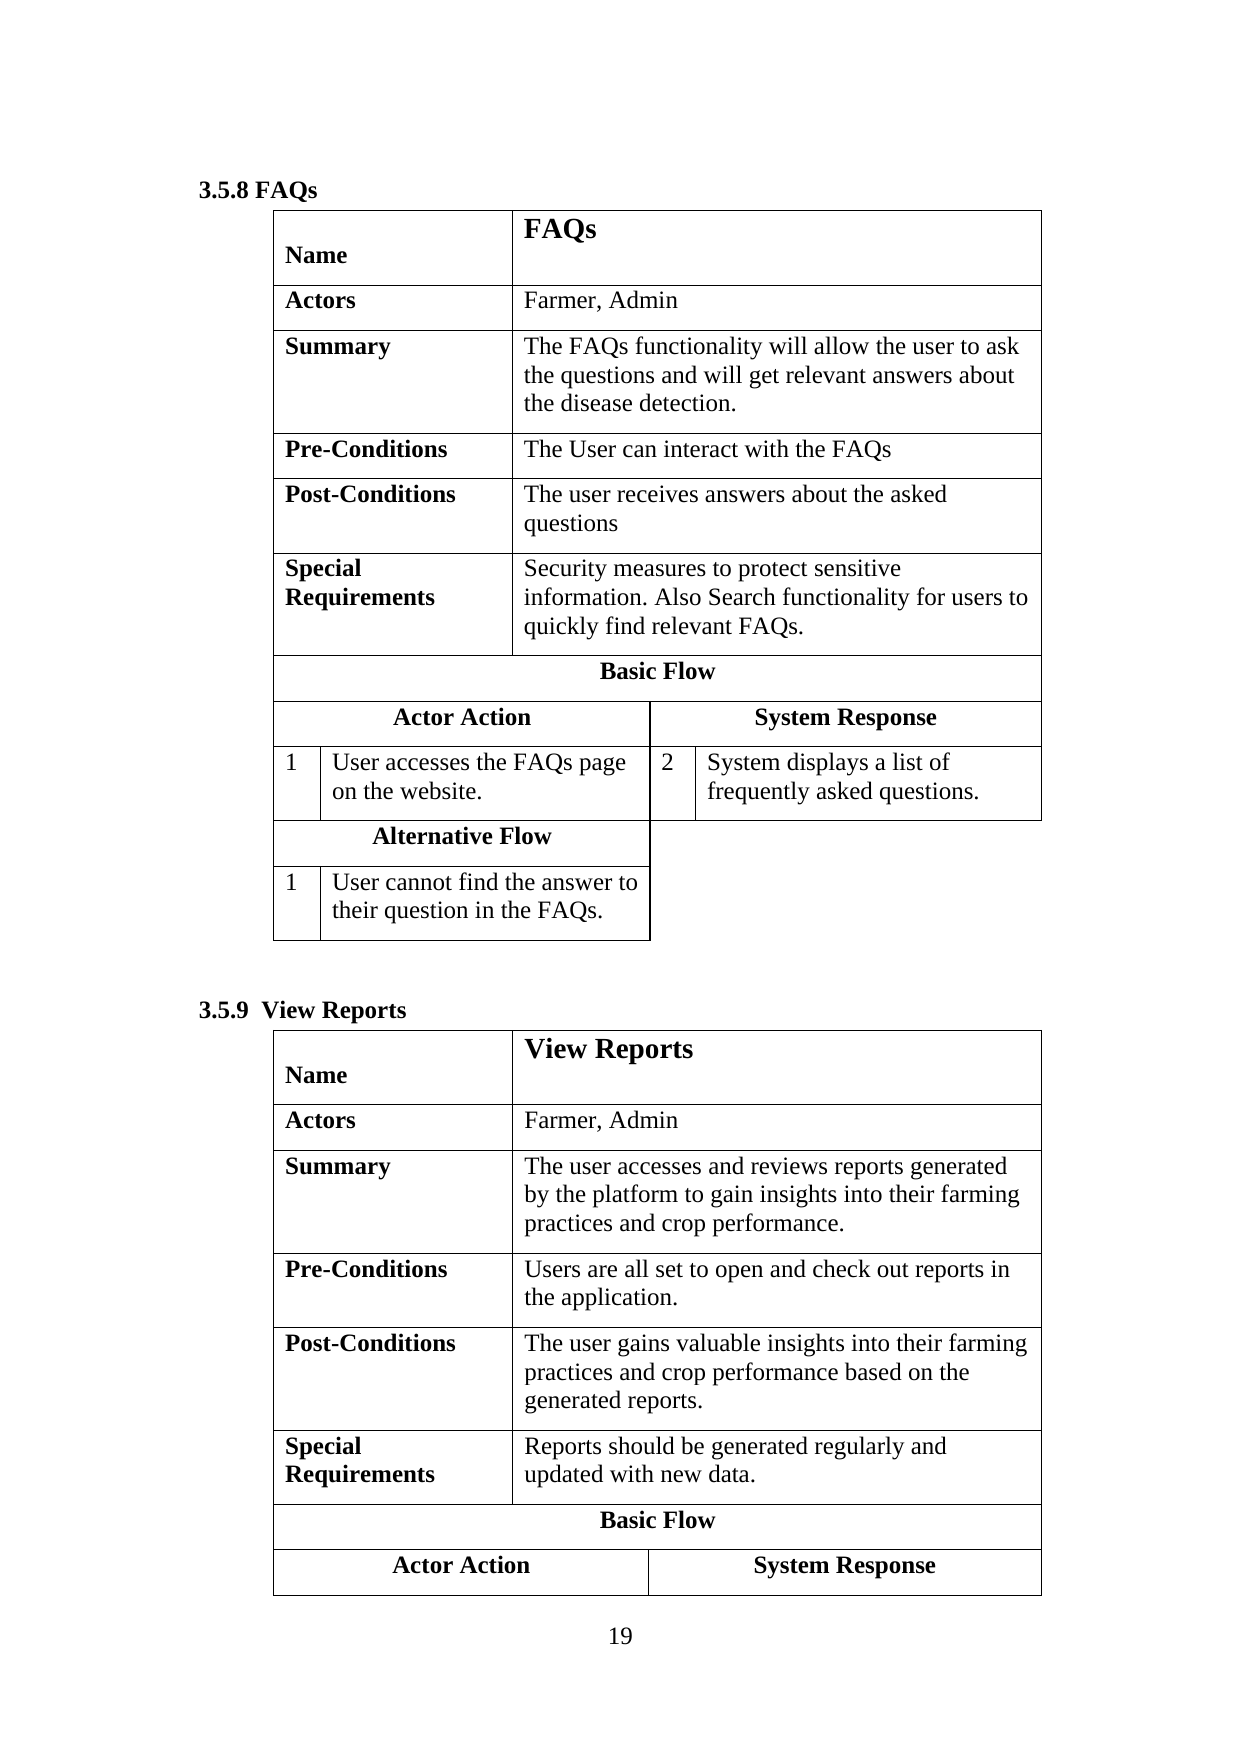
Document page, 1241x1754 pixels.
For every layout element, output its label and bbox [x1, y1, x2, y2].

table_cell [188, 150, 1053, 1596]
